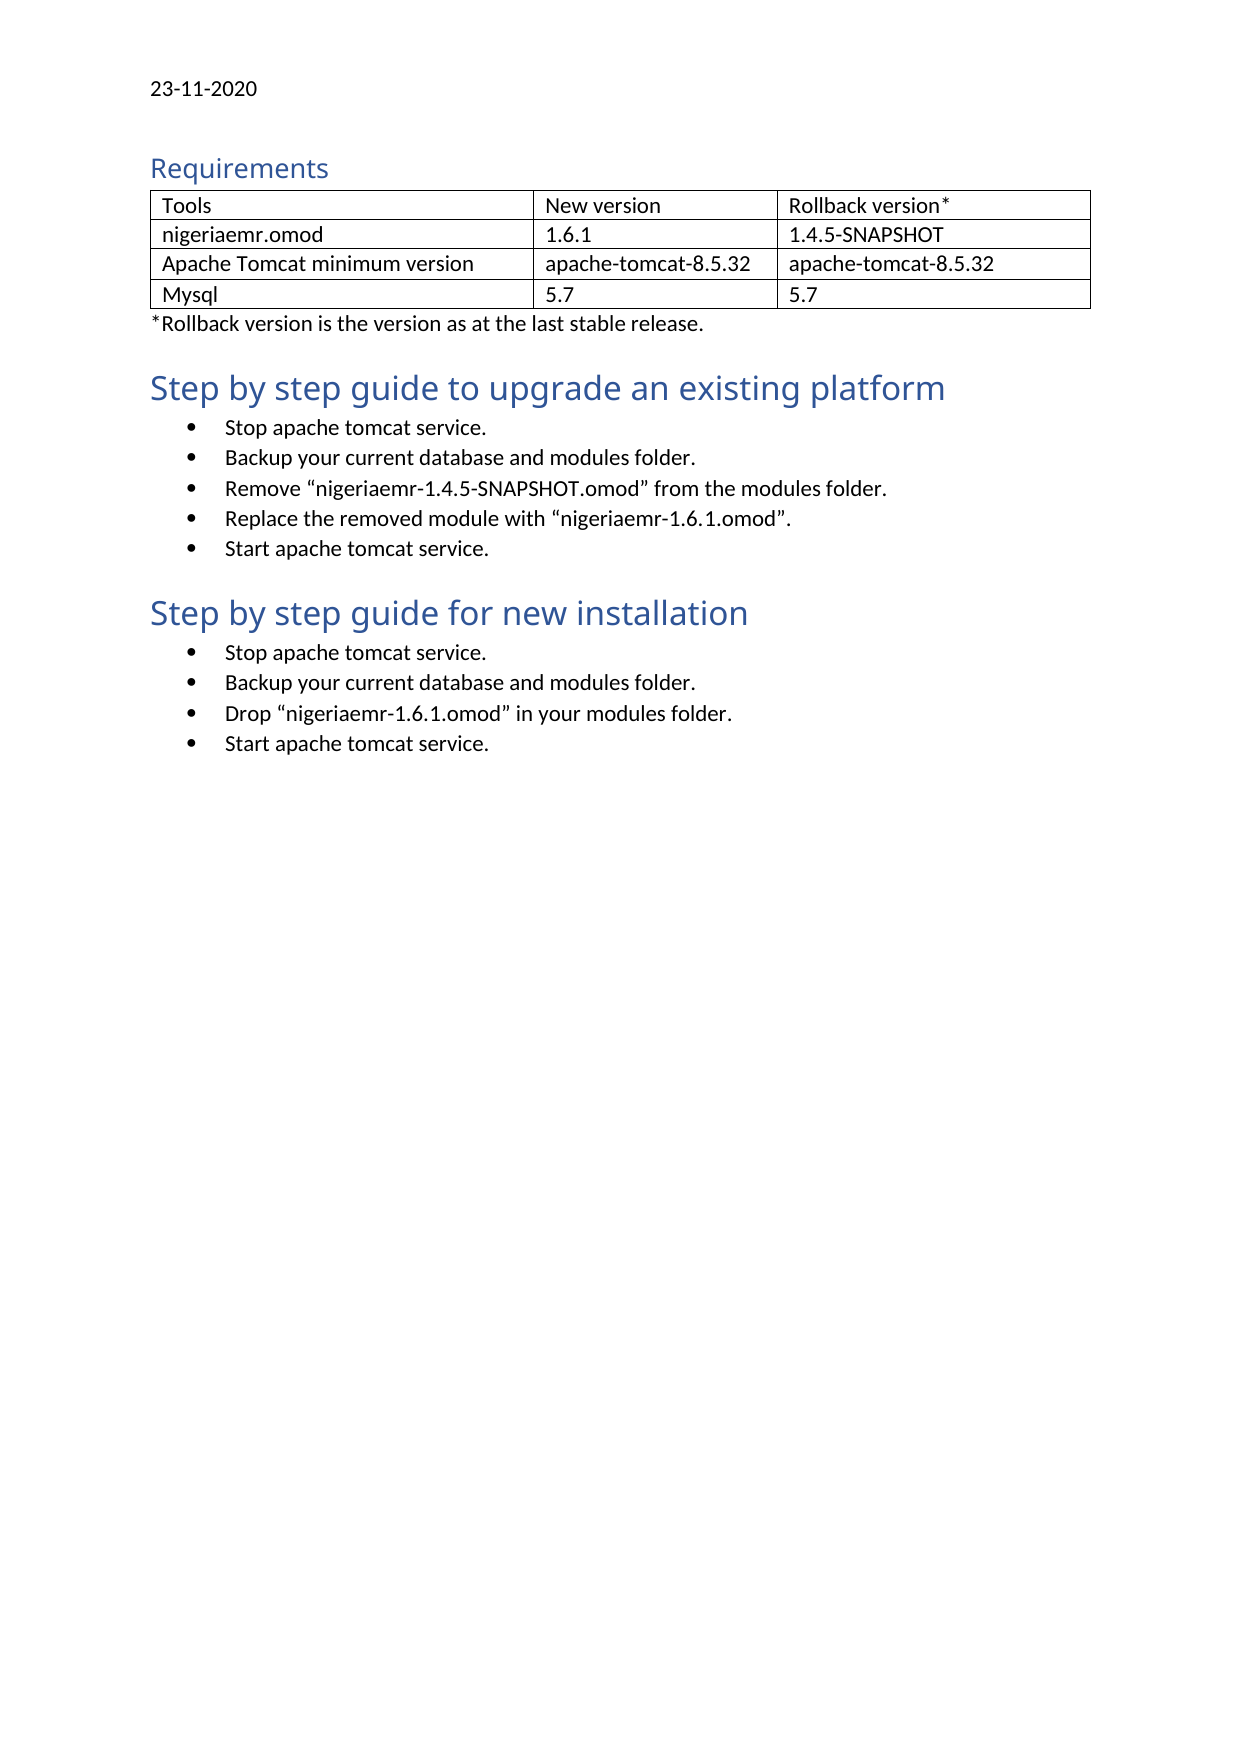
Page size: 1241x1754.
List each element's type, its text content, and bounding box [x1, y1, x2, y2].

list Start apache tomcat service. [187, 534, 1090, 562]
subtitle Step by step guide for new installation [150, 589, 1090, 635]
list Stop apache tomcat service. [187, 638, 1090, 666]
list Start apache tomcat service. [187, 729, 1090, 757]
table_cell Apache Tomcat minimum version [151, 249, 533, 279]
table_cell 1.6.1 [534, 220, 777, 248]
table_cell nigeriaemr.omod [151, 220, 533, 248]
list Replace the removed module with “nigeriaemr-1.6.1.omod”. [187, 504, 1090, 532]
table_cell 5.7 [778, 280, 1090, 308]
text *Rollback version is the version as at the last stable release. [150, 309, 1090, 337]
table_header New version [534, 191, 777, 219]
table_cell apache-tomcat-8.5.32 [534, 249, 777, 279]
table_cell Mysql [151, 280, 533, 308]
list Drop “nigeriaemr-1.6.1.omod” in your modules folder. [187, 699, 1090, 727]
subtitle Requirements [150, 150, 1090, 187]
table_cell apache-tomcat-8.5.32 [778, 249, 1090, 279]
list Backup your current database and modules folder. [187, 443, 1090, 472]
list Stop apache tomcat service. [187, 413, 1090, 441]
table_cell 1.4.5-SNAPSHOT [778, 220, 1090, 248]
table_header Rollback version* [778, 191, 1090, 219]
table_header Tools [151, 191, 533, 219]
table_cell 5.7 [534, 280, 777, 308]
list Backup your current database and modules folder. [187, 668, 1090, 697]
subtitle Step by step guide to upgrade an existing platform [150, 364, 1090, 410]
list Remove “nigeriaemr-1.4.5-SNAPSHOT.omod” from the modules folder. [187, 474, 1090, 502]
